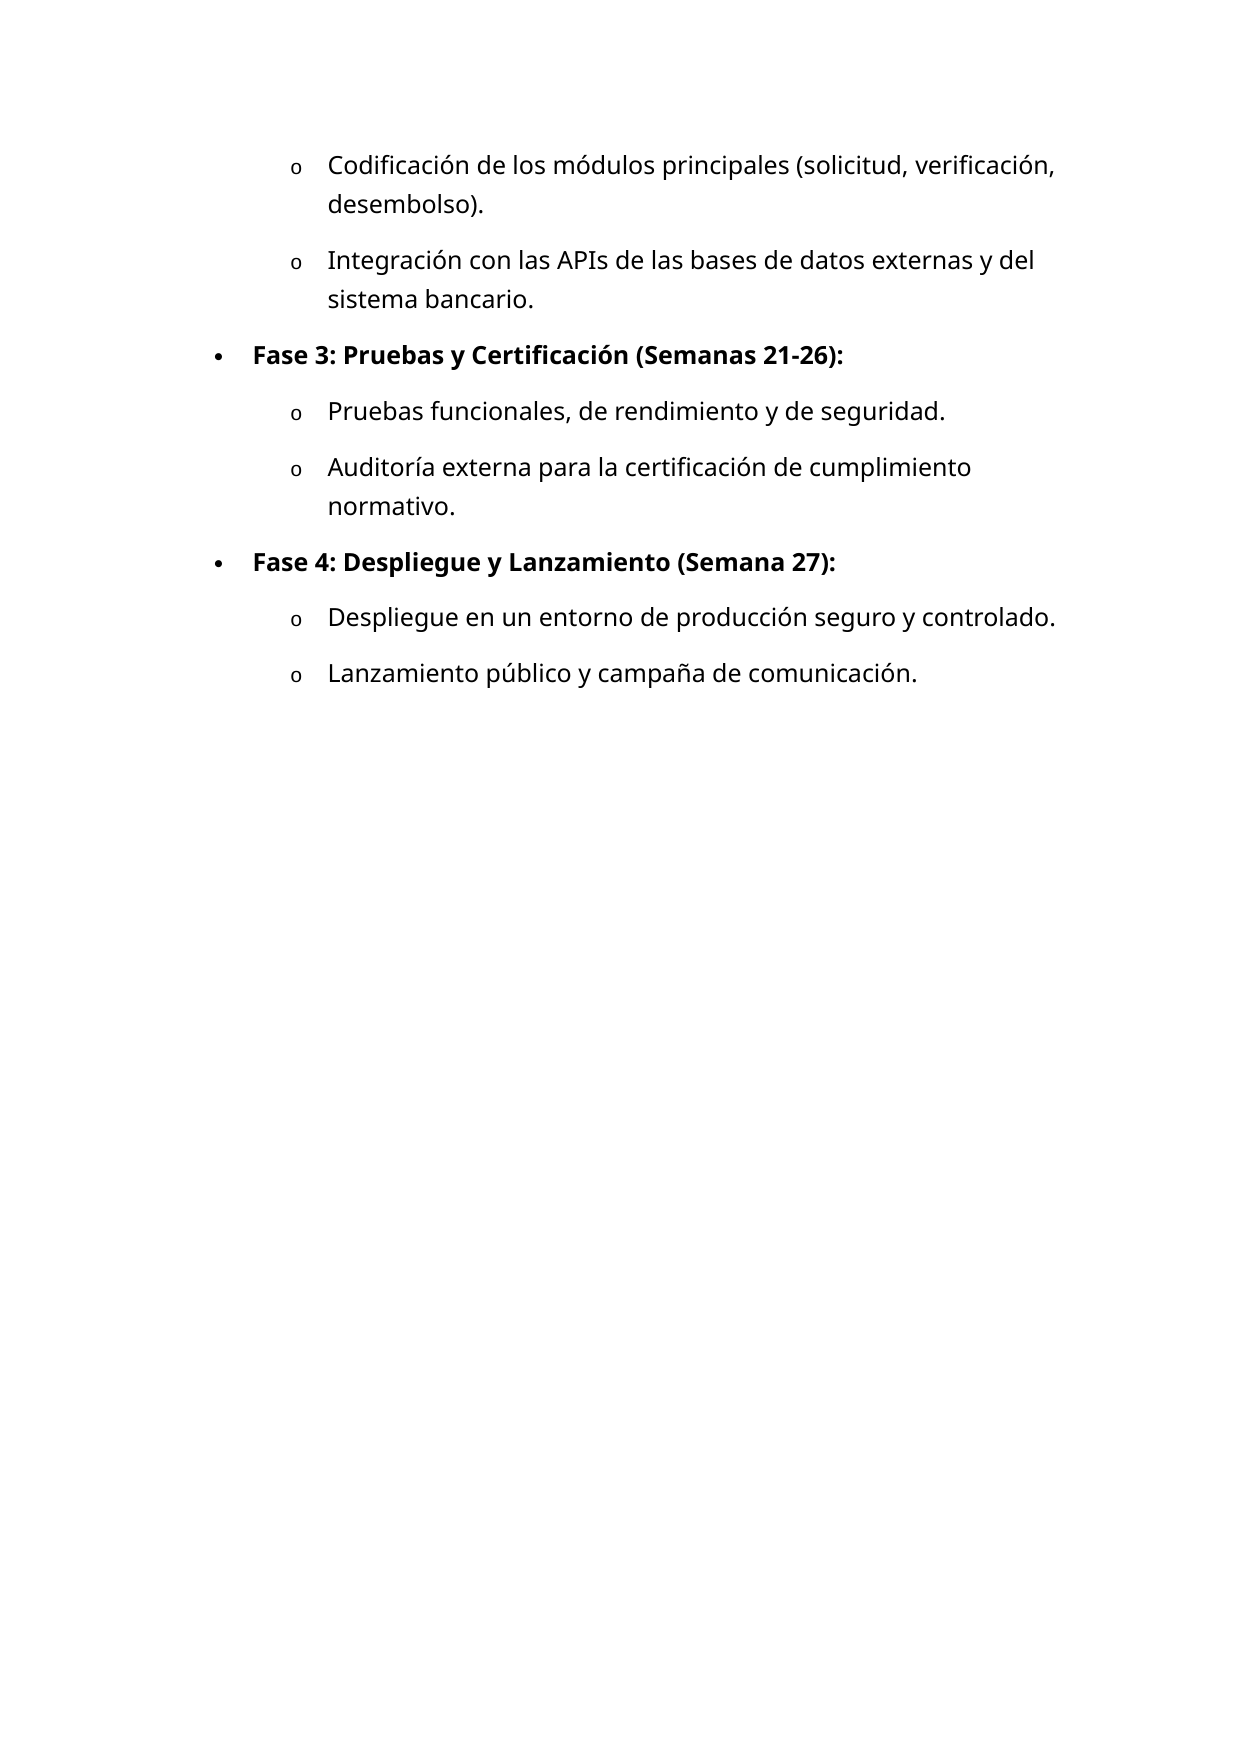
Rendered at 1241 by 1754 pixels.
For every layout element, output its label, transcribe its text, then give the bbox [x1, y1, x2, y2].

list Pruebas funcionales, de rendimiento y de seguridad. [290, 393, 1063, 427]
list Auditoría externa para la certificación de cumplimiento normativo. [290, 449, 1063, 522]
list Fase 3: Pruebas y Certificación (Semanas 21-26): [215, 338, 1063, 372]
list Codificación de los módulos principales (solicitud, verificación, desembolso). [290, 148, 1063, 221]
list Fase 4: Despliegue y Lanzamiento (Semana 27): [215, 544, 1063, 578]
list Lanzamiento público y campaña de comunicación. [290, 656, 1063, 690]
list Despliegue en un entorno de producción seguro y controlado. [290, 600, 1063, 634]
list Integración con las APIs de las bases de datos externas y del sistema bancario. [290, 243, 1063, 316]
